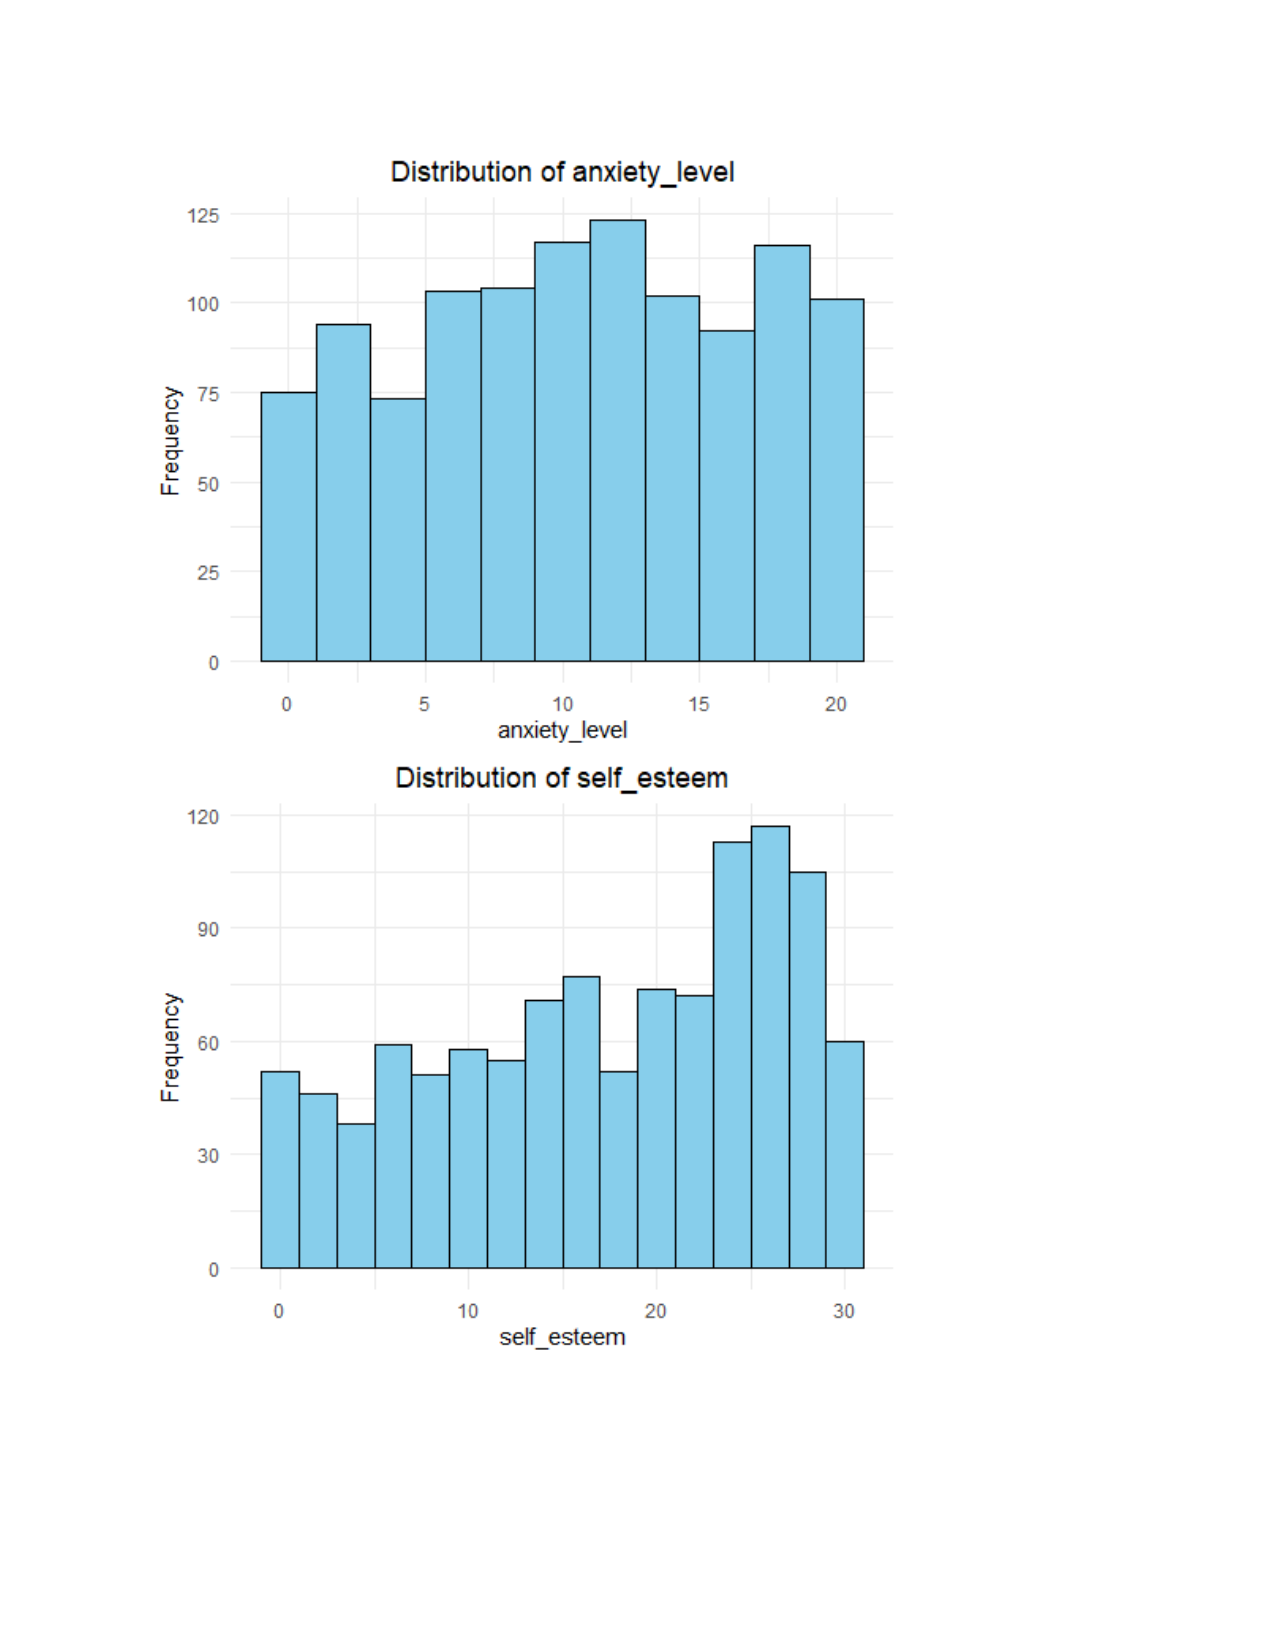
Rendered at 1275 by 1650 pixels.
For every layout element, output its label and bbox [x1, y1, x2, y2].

picture [147, 147, 906, 1361]
